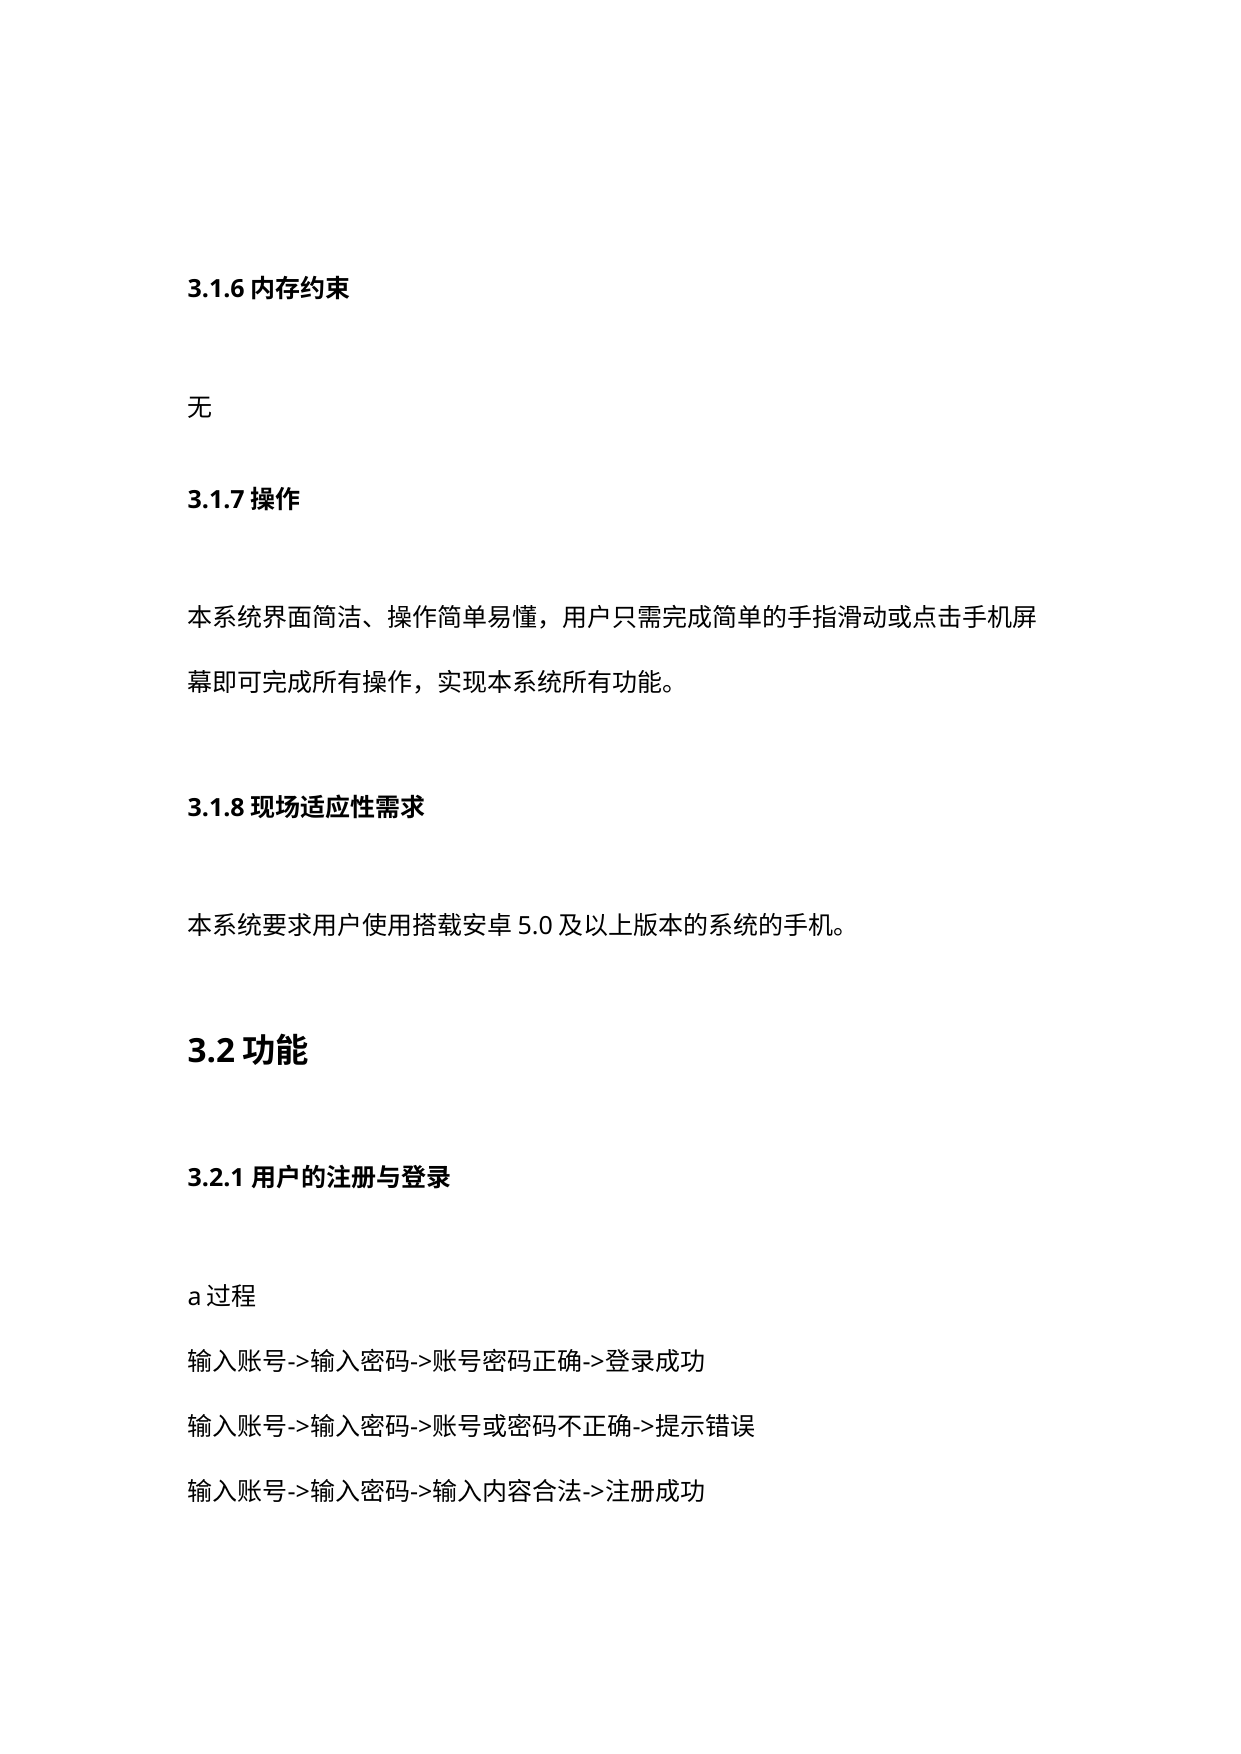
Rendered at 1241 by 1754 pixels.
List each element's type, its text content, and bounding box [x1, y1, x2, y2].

text 输入账号->输入密码->输入内容合法->注册成功 [187, 1457, 1053, 1522]
subtitle 3.2功能 [187, 1016, 1053, 1081]
subtitle 3.1.7操作 [187, 465, 1053, 530]
text 无 [187, 373, 1053, 438]
text 本系统要求用户使用搭载安卓5.0及以上版本的系统的手机。 [187, 891, 1053, 956]
subtitle 3.1.8现场适应性需求 [187, 773, 1053, 838]
text 输入账号->输入密码->账号密码正确->登录成功 [187, 1327, 1053, 1392]
subtitle 3.1.6内存约束 [187, 254, 1053, 319]
text 输入账号->输入密码->账号或密码不正确->提示错误 [187, 1392, 1053, 1457]
text a过程 [187, 1262, 1053, 1327]
subtitle 3.2.1 用户的注册与登录 [187, 1143, 1053, 1208]
text 本系统界面简洁、操作简单易懂，用户只需完成简单的手指滑动或点击手机屏幕即可完成所有操作，实现本系统所有功能。 [187, 583, 1053, 713]
